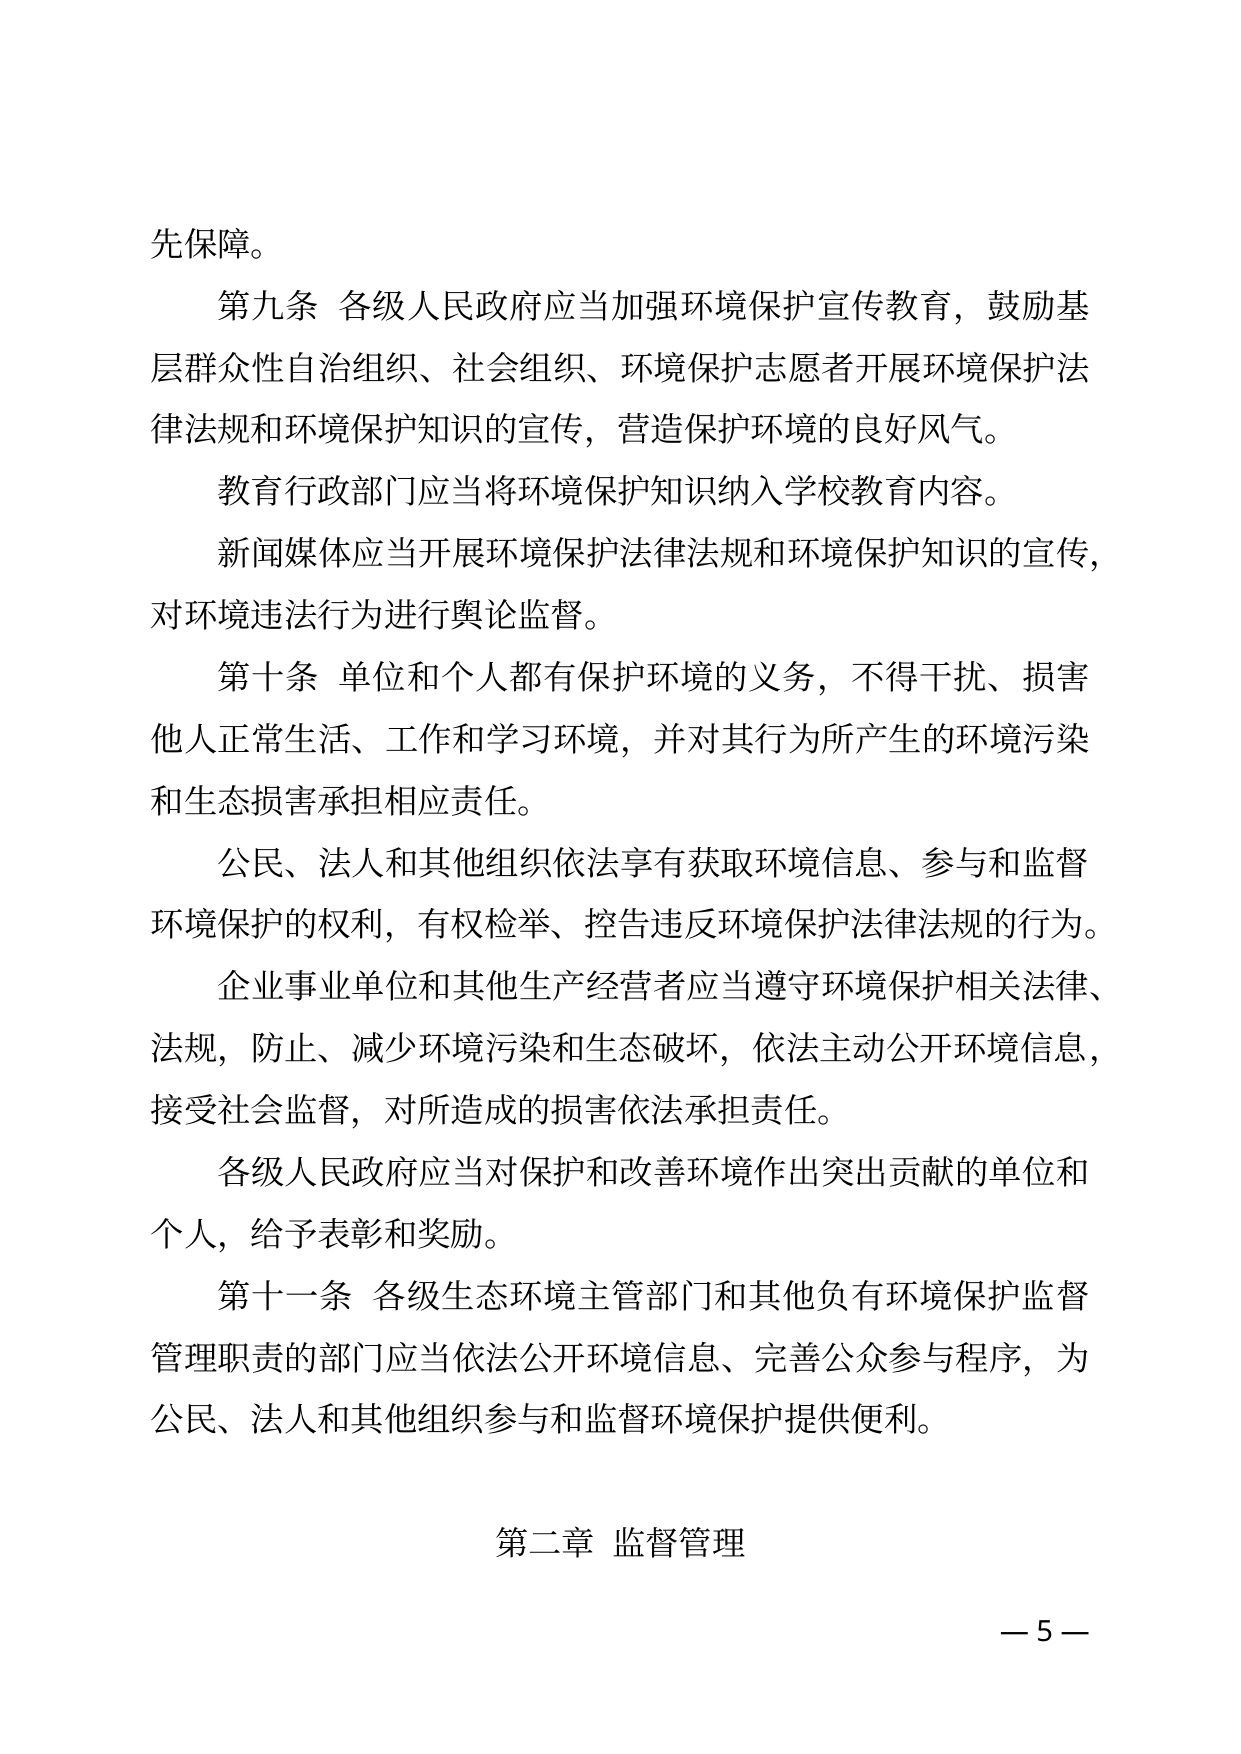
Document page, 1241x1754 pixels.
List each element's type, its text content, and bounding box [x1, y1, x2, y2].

text 第十条 单位和个人都有保护环境的义务，不得干扰、损害他人正常生活、工作和学习环境，并对其行为所产生的环境污染和生态损害承担相应责任。 [151, 640, 1089, 825]
text 第九条 各级人民政府应当加强环境保护宣传教育，鼓励基层群众性自治组织、社会组织、环境保护志愿者开展环境保护法律法规和环境保护知识的宣传，营造保护环境的良好风气。 [151, 268, 1089, 454]
text 第二章 监督管理 [151, 1506, 1089, 1568]
text 各级人民政府应当对保护和改善环境作出突出贡献的单位和个人，给予表彰和奖励。 [151, 1135, 1089, 1258]
text 教育行政部门应当将环境保护知识纳入学校教育内容。 [151, 454, 1089, 516]
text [151, 207, 1089, 268]
text 公民、法人和其他组织依法享有获取环境信息、参与和监督环境保护的权利，有权检举、控告违反环境保护法律法规的行为。 [151, 825, 1089, 949]
text 新闻媒体应当开展环境保护法律法规和环境保护知识的宣传，对环境违法行为进行舆论监督。 [151, 516, 1089, 640]
text 企业事业单位和其他生产经营者应当遵守环境保护相关法律、法规，防止、减少环境污染和生态破坏，依法主动公开环境信息，接受社会监督，对所造成的损害依法承担责任。 [151, 949, 1089, 1135]
text 第十一条 各级生态环境主管部门和其他负有环境保护监督管理职责的部门应当依法公开环境信息、完善公众参与程序，为公民、法人和其他组织参与和监督环境保护提供便利。 [151, 1258, 1089, 1444]
